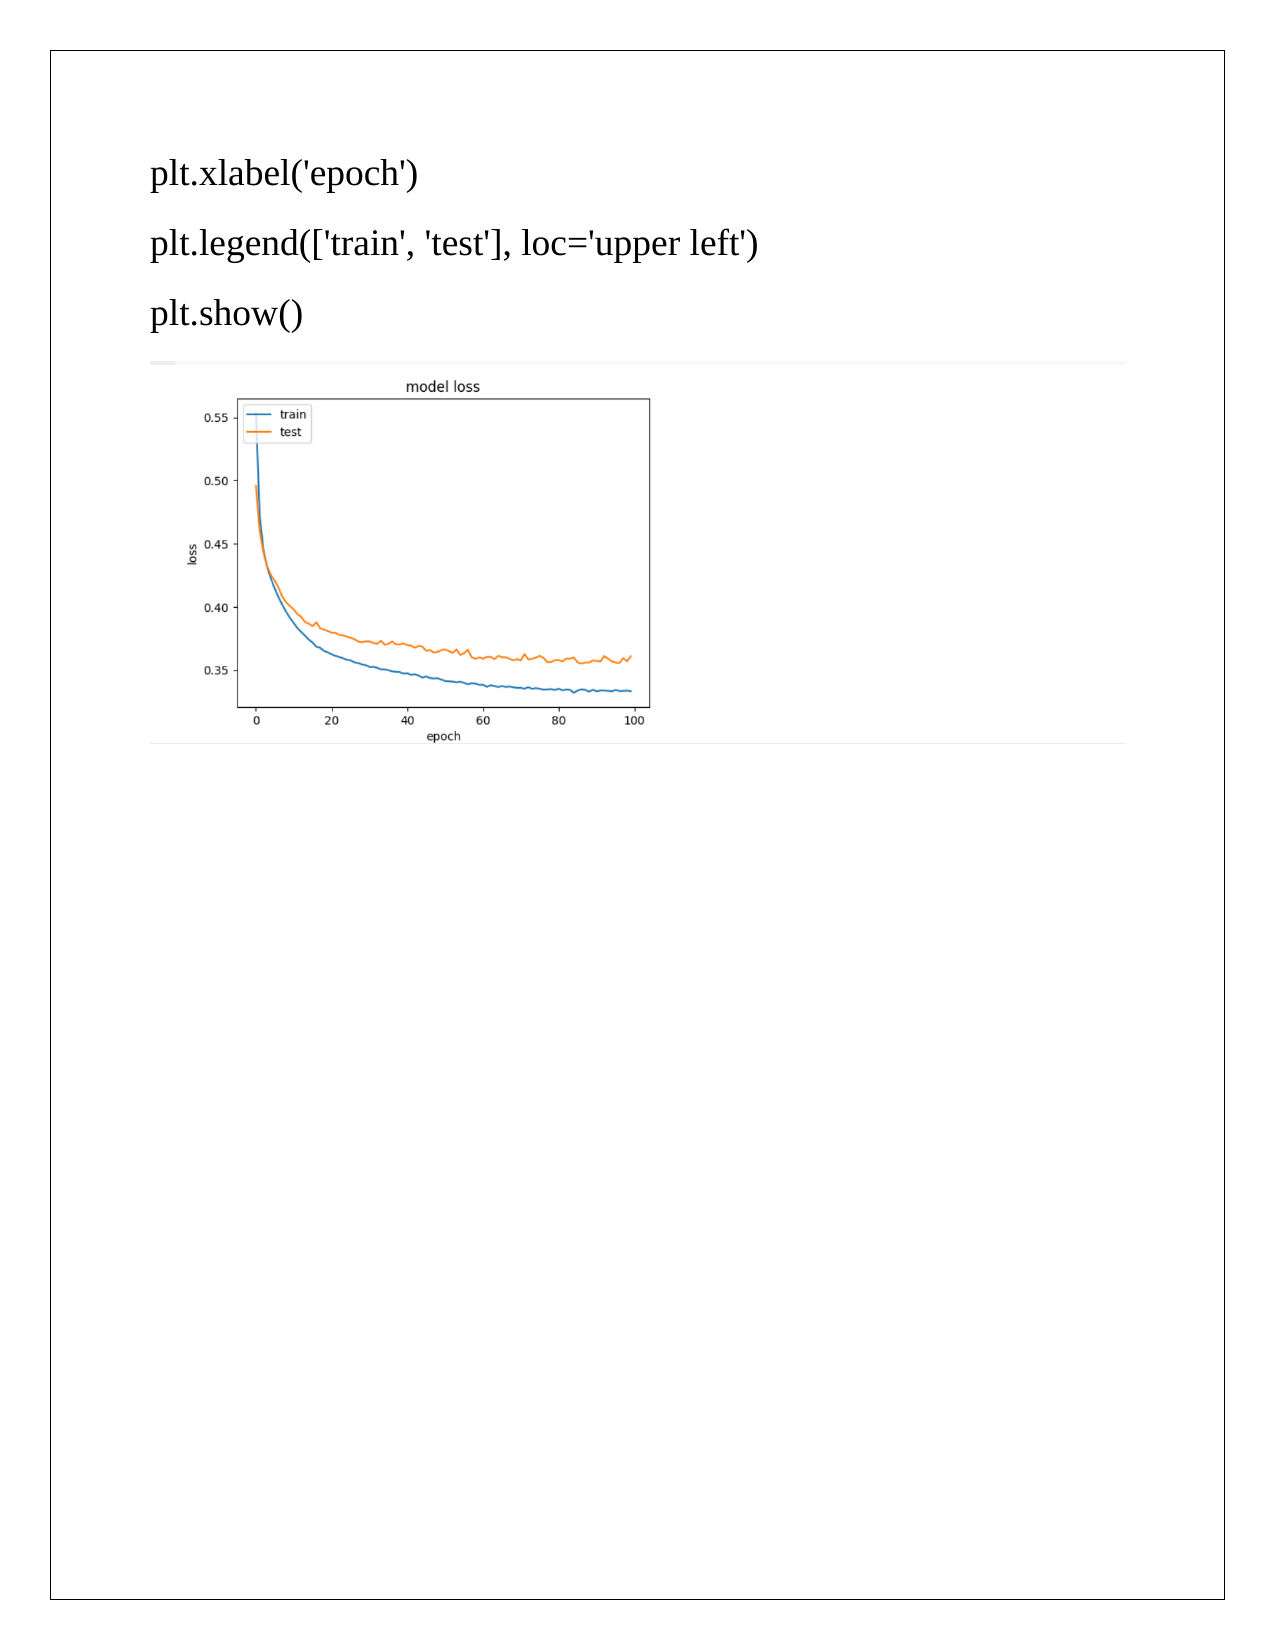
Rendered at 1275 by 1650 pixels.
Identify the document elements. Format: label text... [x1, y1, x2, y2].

text plt.legend(['train', 'test'], loc='upper left') [150, 220, 1125, 263]
text plt.xlabel('epoch') [150, 150, 1125, 193]
text plt.show() [150, 291, 1125, 334]
picture [150, 361, 1125, 744]
